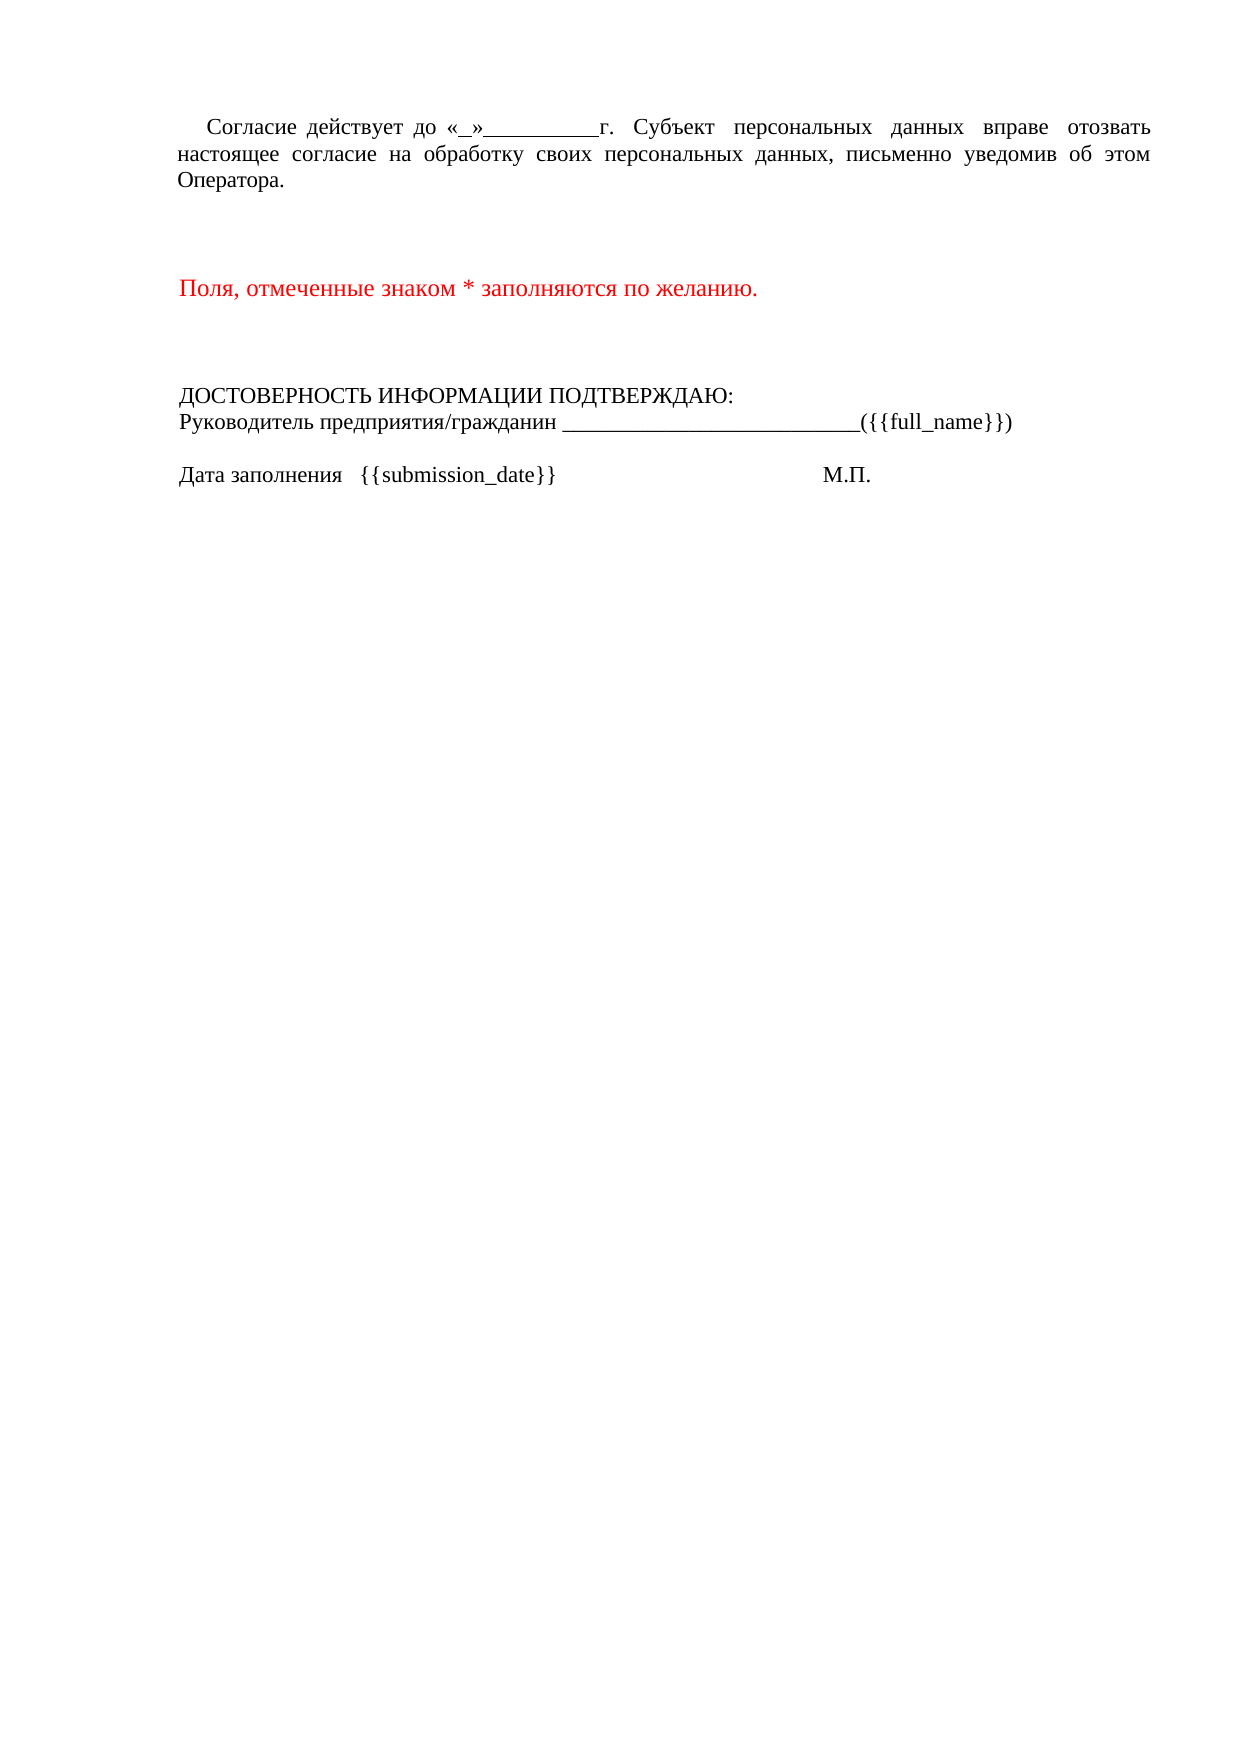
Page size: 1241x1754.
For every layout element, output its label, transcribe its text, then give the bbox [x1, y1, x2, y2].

text Поля, отмеченные знаком * заполняются по желанию. [179, 273, 1166, 302]
text Дата заполнения {{submission_date}} М.П. [179, 461, 1166, 487]
text Согласие действует до « » г. Субъект персональных данных вправе отозвать настоящее согласие на обработку своих персональных данных, письменно уведомив об этом Оператора. [177, 113, 1152, 192]
text ДОСТОВЕРНОСТЬ ИНФОРМАЦИИ ПОДТВЕРЖДАЮ: [179, 382, 1166, 408]
text Руководитель предприятия/гражданин __________________________({{full_name}}) [179, 408, 1166, 434]
